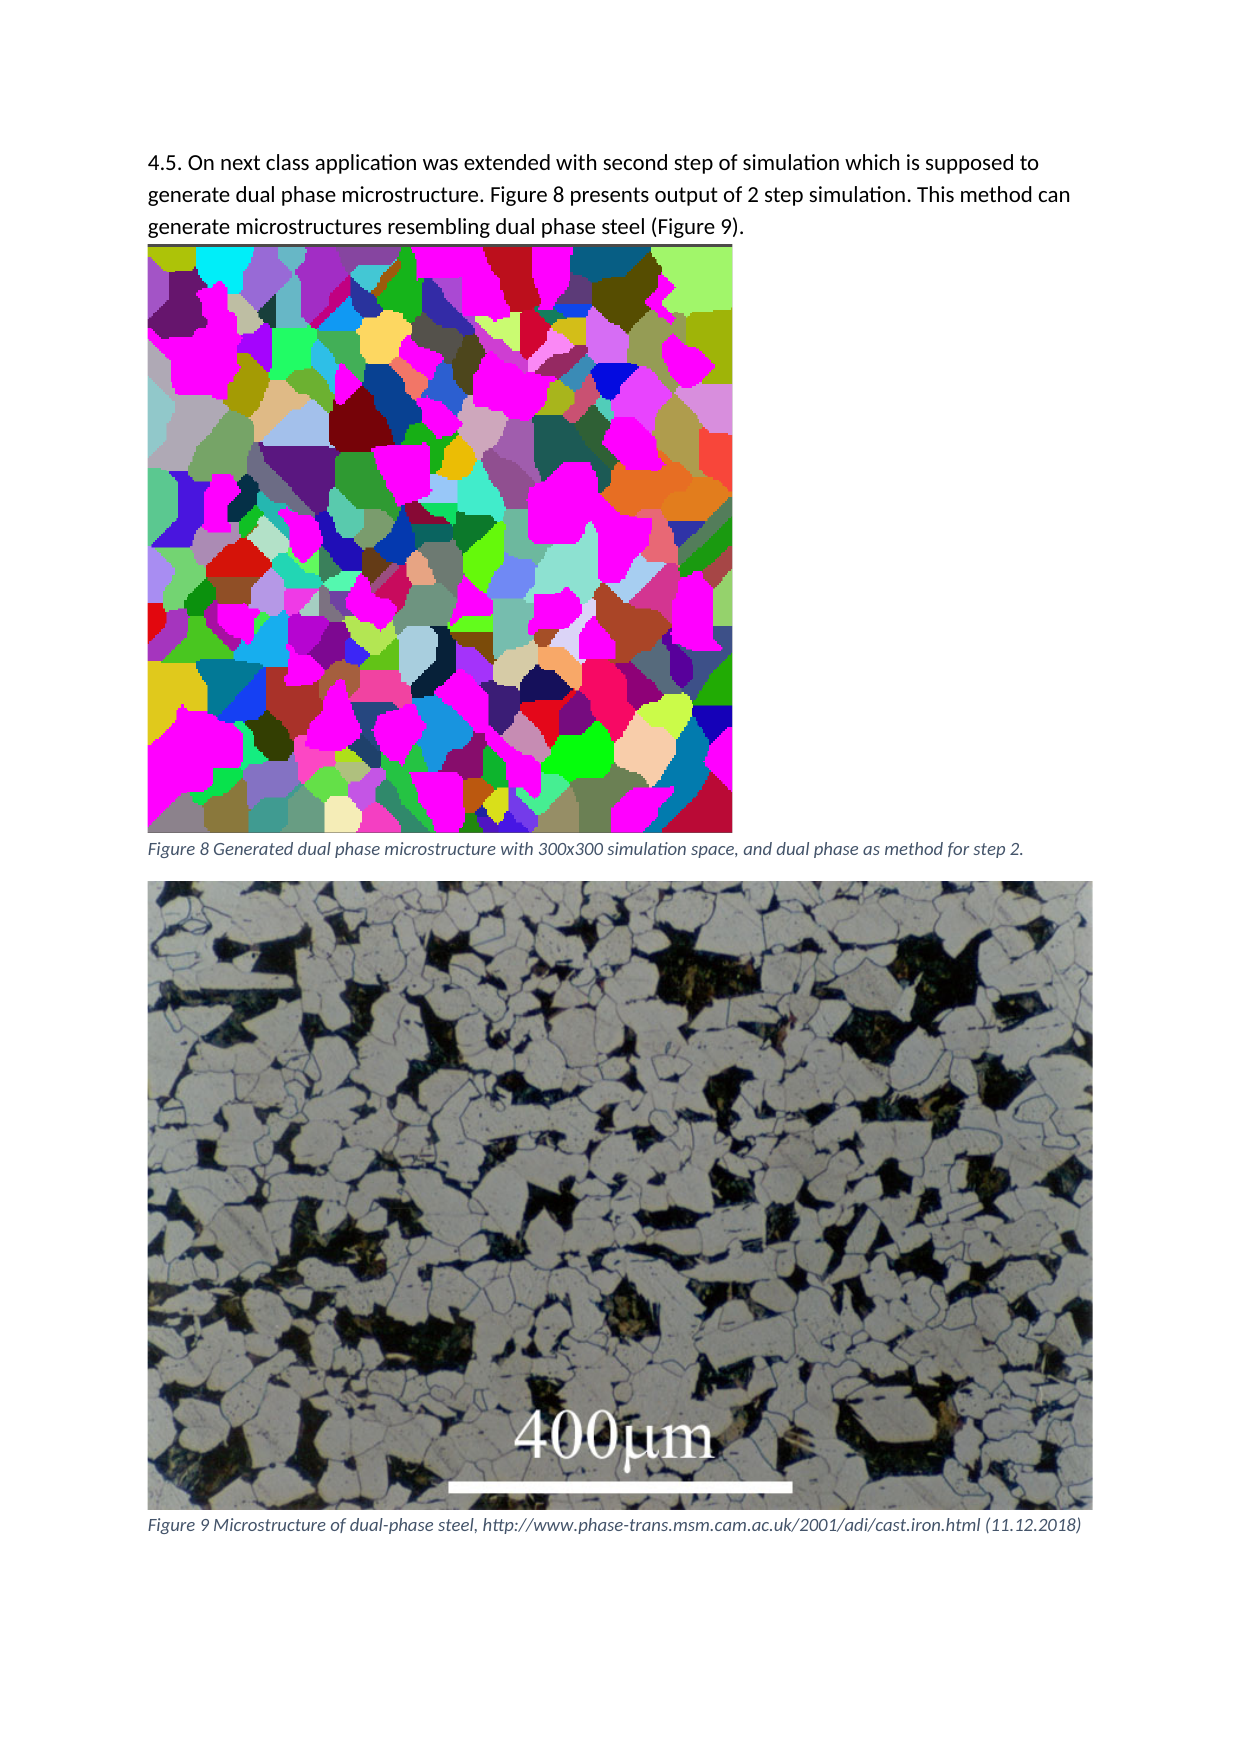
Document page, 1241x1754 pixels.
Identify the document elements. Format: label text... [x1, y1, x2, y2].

text 4.5. On next class application was extended with second step of simulation which is supposed to generate dual phase microstructure. Figure 8 presents output of 2 step simulation. This method can generate microstructures resembling dual phase steel (Figure 9). [148, 148, 1093, 240]
picture [147, 881, 1093, 1510]
text Figure 8 Generated dual phase microstructure with 300x300 simulation space, and dual phase as method for step 2. [148, 837, 1093, 860]
text Figure 9 Microstructure of dual-phase steel, http://www.phase-trans.msm.cam.ac.uk/2001/adi/cast.iron.html (11.12.2018) [148, 1514, 1093, 1537]
picture [147, 244, 733, 833]
